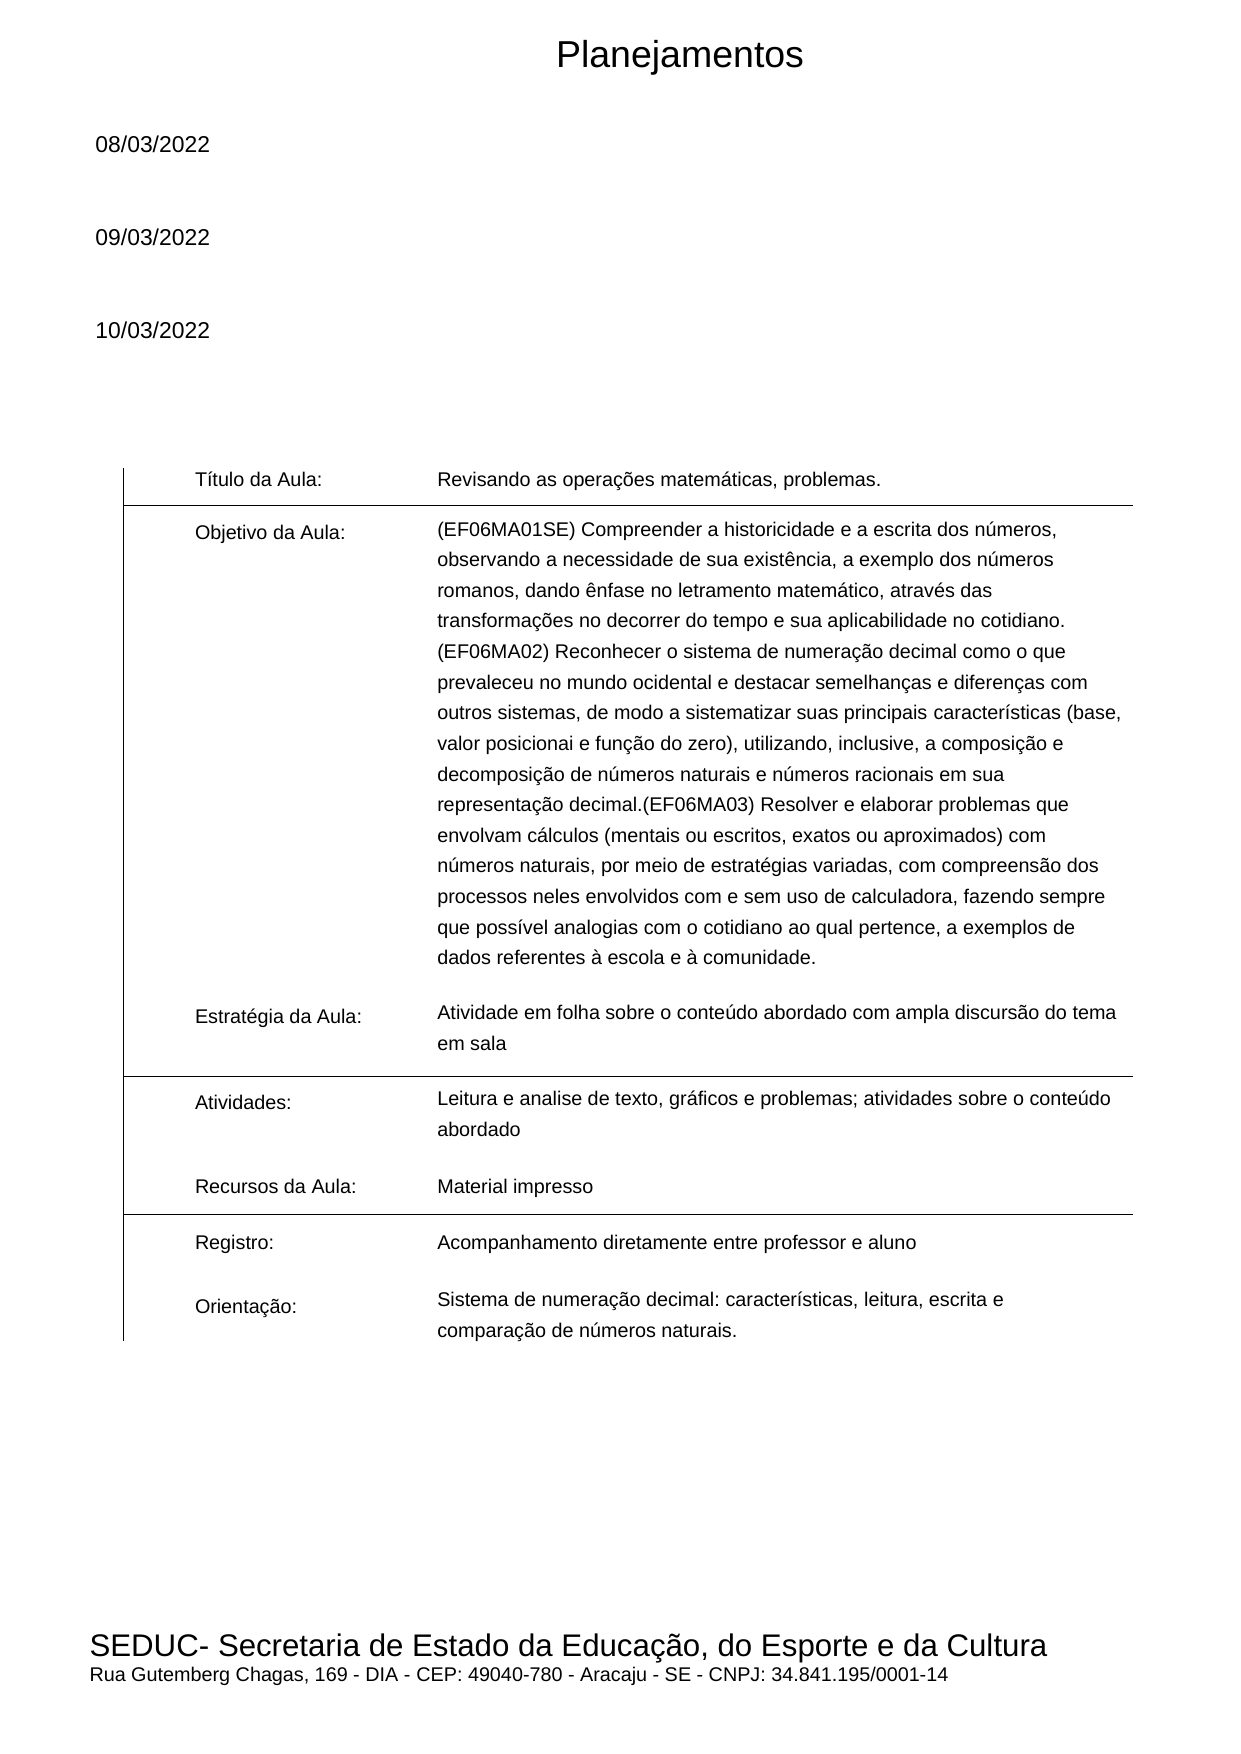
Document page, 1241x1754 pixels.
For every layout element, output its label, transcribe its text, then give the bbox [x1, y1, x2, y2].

table_header Revisando as operações matemáticas, problemas. [390, 468, 1133, 505]
table_cell Objetivo da Aula: [124, 506, 390, 988]
table_cell Leitura e analise de texto, gráficos e problemas; atividades sobre o conteúdo abordado [390, 1077, 1133, 1159]
table_cell Registro: [124, 1215, 390, 1270]
table_cell Estratégia da Aula: [124, 988, 390, 1076]
table_cell Recursos da Aula: [124, 1159, 390, 1214]
table_cell Material impresso [390, 1159, 1133, 1214]
table_cell Sistema de numeração decimal: características, leitura, escrita e comparação de números naturais. [390, 1270, 1133, 1341]
table_cell Atividades: [124, 1077, 390, 1159]
table_cell Acompanhamento diretamente entre professor e aluno [390, 1215, 1133, 1270]
subtitle 10/03/2022 [95, 317, 1161, 343]
table_header Título da Aula: [124, 468, 390, 505]
subtitle 09/03/2022 [95, 224, 1161, 250]
table_cell Atividade em folha sobre o conteúdo abordado com ampla discursão do tema em sala [390, 988, 1133, 1076]
table_cell Orientação: [124, 1270, 390, 1341]
subtitle 08/03/2022 [95, 131, 1161, 157]
table_cell (EF06MA01SE) Compreender a historicidade e a escrita dos números, observando a necessidade de sua existência, a exemplo dos números romanos, dando ênfase no letramento matemático, através das transformações no decorrer do tempo e sua aplicabilidade no cotidiano. (EF06MA02) Reconhecer o sistema de numeração decimal como o que prevaleceu no mundo ocidental e destacar semelhanças e diferenças com outros sistemas, de modo a sistematizar suas principais características (base, valor posicionai e função do zero), utilizando, inclusive, a composição e decomposição de números naturais e números racionais em sua representação decimal.(EF06MA03) Resolver e elaborar problemas que envolvam cálculos (mentais ou escritos, exatos ou aproximados) com números naturais, por meio de estratégias variadas, com compreensão dos processos neles envolvidos com e sem uso de calculadora, fazendo sempre que possível analogias com o cotidiano ao qual pertence, a exemplos de dados referentes à escola e à comunidade. [390, 506, 1133, 988]
